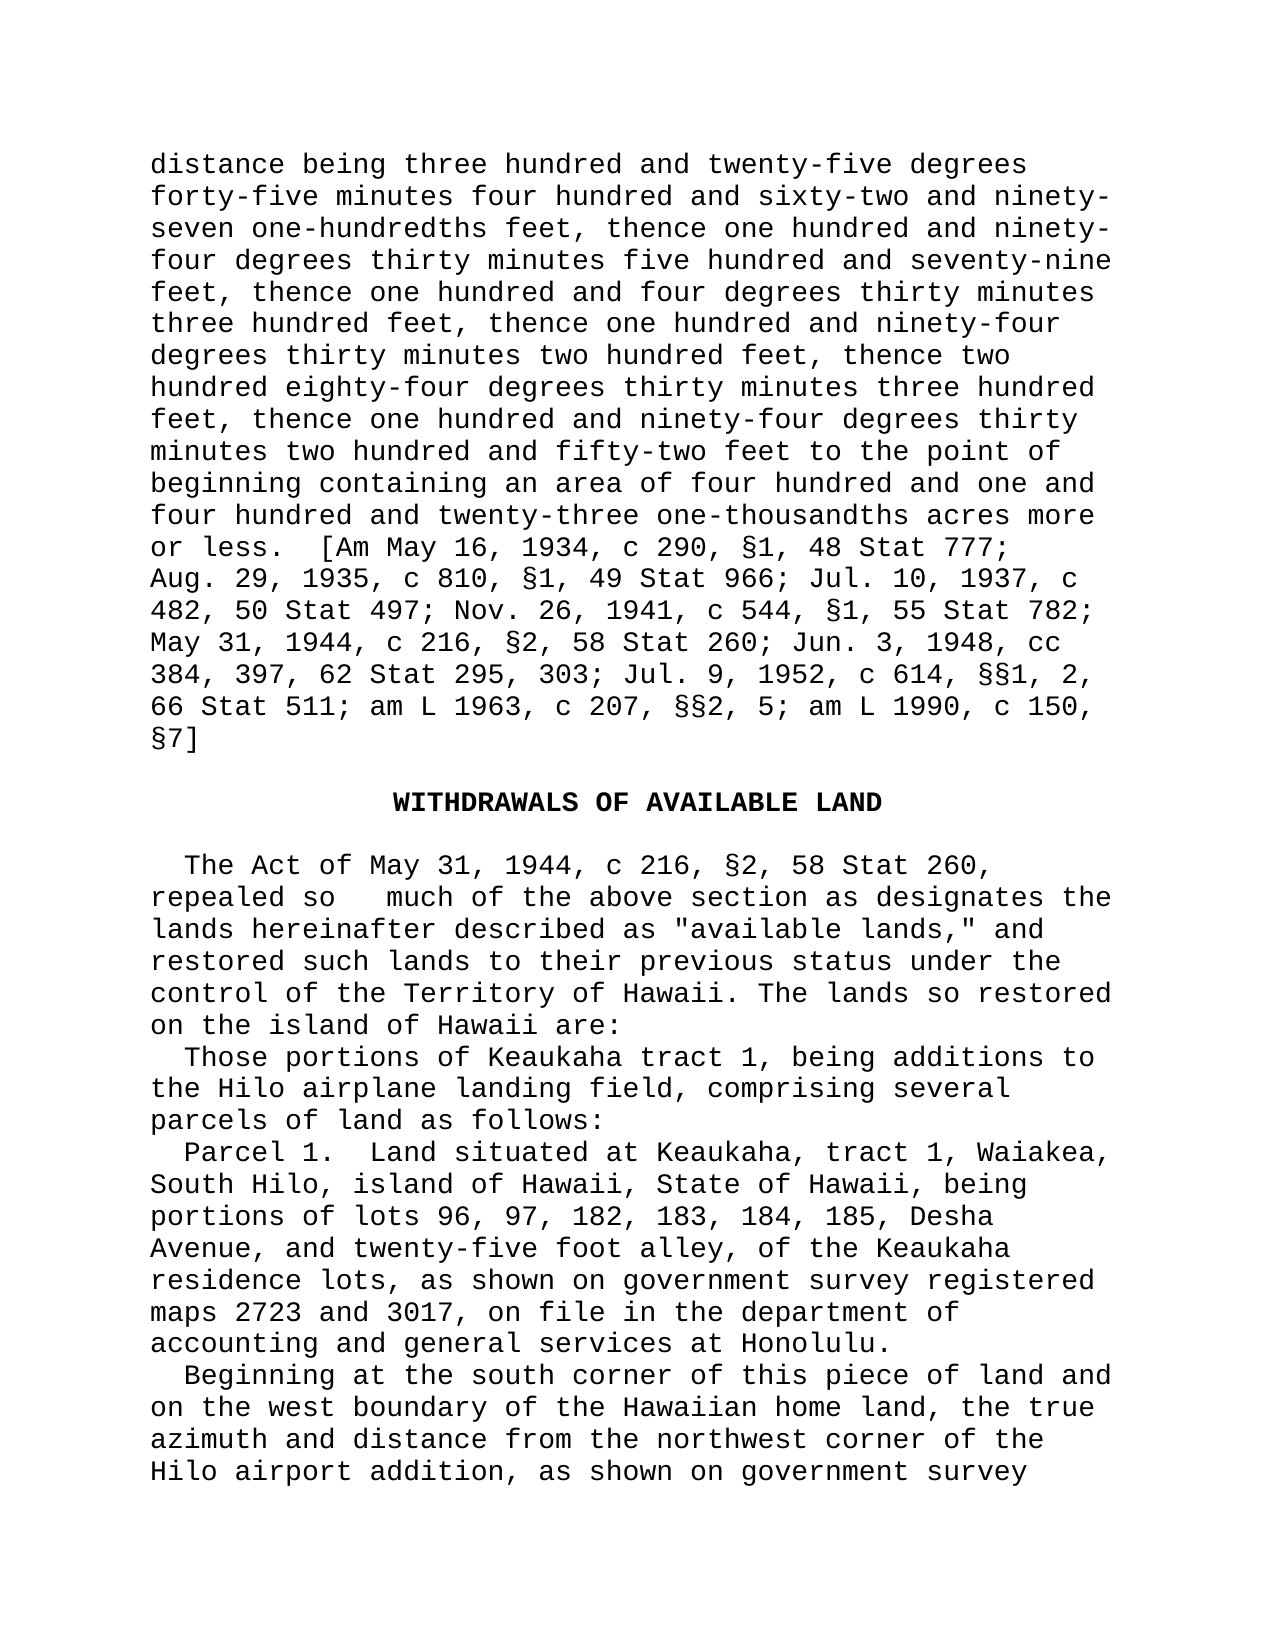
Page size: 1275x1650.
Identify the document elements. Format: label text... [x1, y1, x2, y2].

text Parcel 1. Land situated at Keaukaha, tract 1, Waiakea, South Hilo, island of Hawaii, State of Hawaii, being portions of lots 96, 97, 182, 183, 184, 185, Desha Avenue, and twenty-five foot alley, of the Keaukaha residence lots, as shown on government survey registered maps 2723 and 3017, on file in the department of accounting and general services at Honolulu. [150, 1138, 1125, 1361]
subtitle WITHDRAWALS OF AVAILABLE LAND [150, 787, 1125, 819]
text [150, 150, 1125, 756]
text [150, 1361, 1125, 1489]
text Those portions of Keaukaha tract 1, being additions to the Hilo airplane landing field, comprising several parcels of land as follows: [150, 1042, 1125, 1138]
text The Act of May 31, 1944, c 216, §2, 58 Stat 260, repealed so much of the above section as designates the lands hereinafter described as "available lands," and restored such lands to their previous status under the control of the Territory of Hawaii. The lands so restored on the island of Hawaii are: [150, 851, 1125, 1042]
